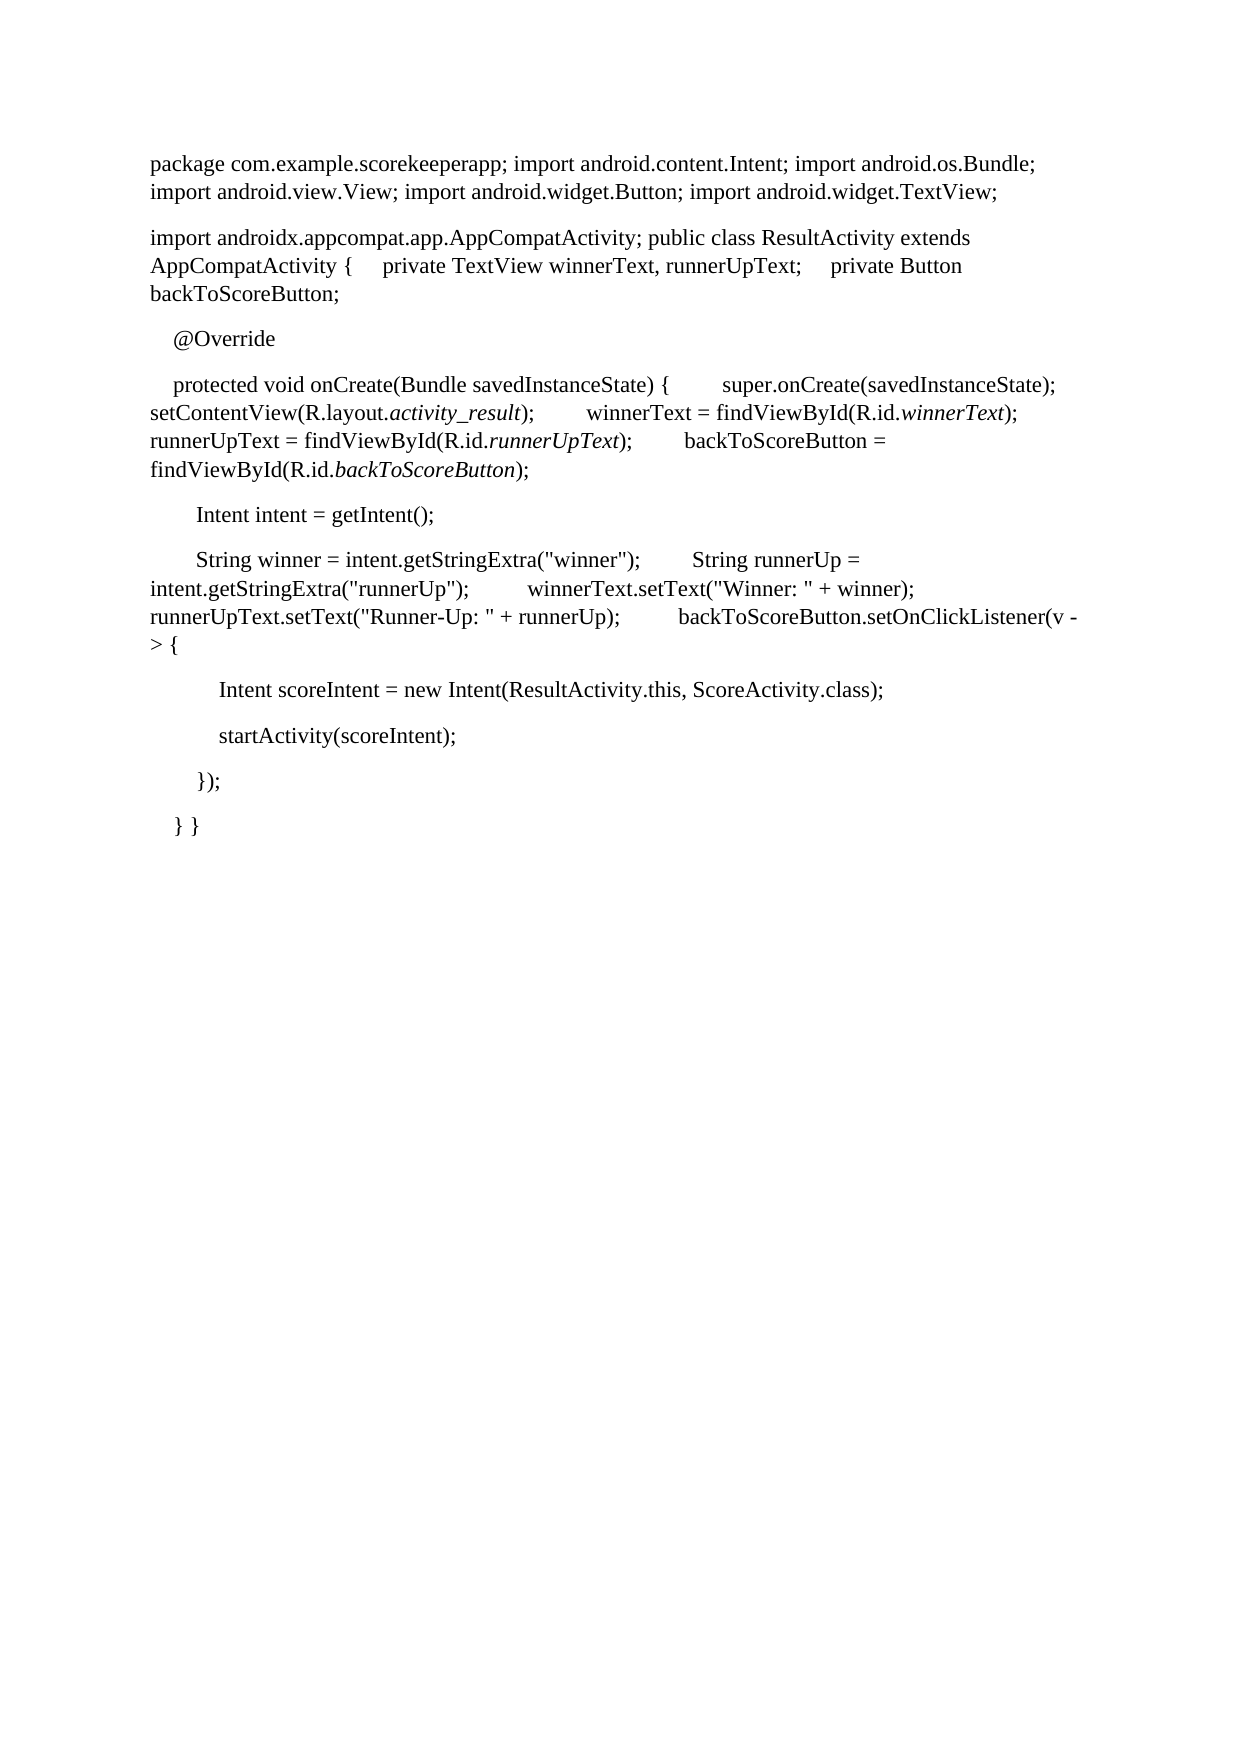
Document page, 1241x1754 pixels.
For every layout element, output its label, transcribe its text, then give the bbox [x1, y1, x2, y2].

text startActivity(scoreIntent); [150, 722, 1090, 748]
text }); [150, 767, 1090, 793]
text import androidx.appcompat.app.AppCompatActivity; public class ResultActivity extends AppCompatActivity { private TextView winnerText, runnerUpText; private Button backToScoreButton; [150, 223, 1090, 307]
text protected void onCreate(Bundle savedInstanceState) { super.onCreate(savedInstanceState); setContentView(R.layout.activity_result); winnerText = findViewById(R.id.winnerText); runnerUpText = findViewById(R.id.runnerUpText); backToScoreButton = findViewById(R.id.backToScoreButton); [150, 371, 1090, 482]
text Intent scoreIntent = new Intent(ResultActivity.this, ScoreActivity.class); [150, 677, 1090, 703]
text @Override [150, 326, 1090, 352]
text String winner = intent.getStringExtra("winner"); String runnerUp = intent.getStringExtra("runnerUp"); winnerText.setText("Winner: " + winner); runnerUpText.setText("Runner-Up: " + runnerUp); backToScoreButton.setOnClickListener(v -> { [150, 546, 1090, 658]
text Intent intent = getIntent(); [150, 501, 1090, 527]
text package com.example.scorekeeperapp; import android.content.Intent; import android.os.Bundle; import android.view.View; import android.widget.Button; import android.widget.TextView; [150, 150, 1090, 205]
text } } [150, 812, 1090, 838]
